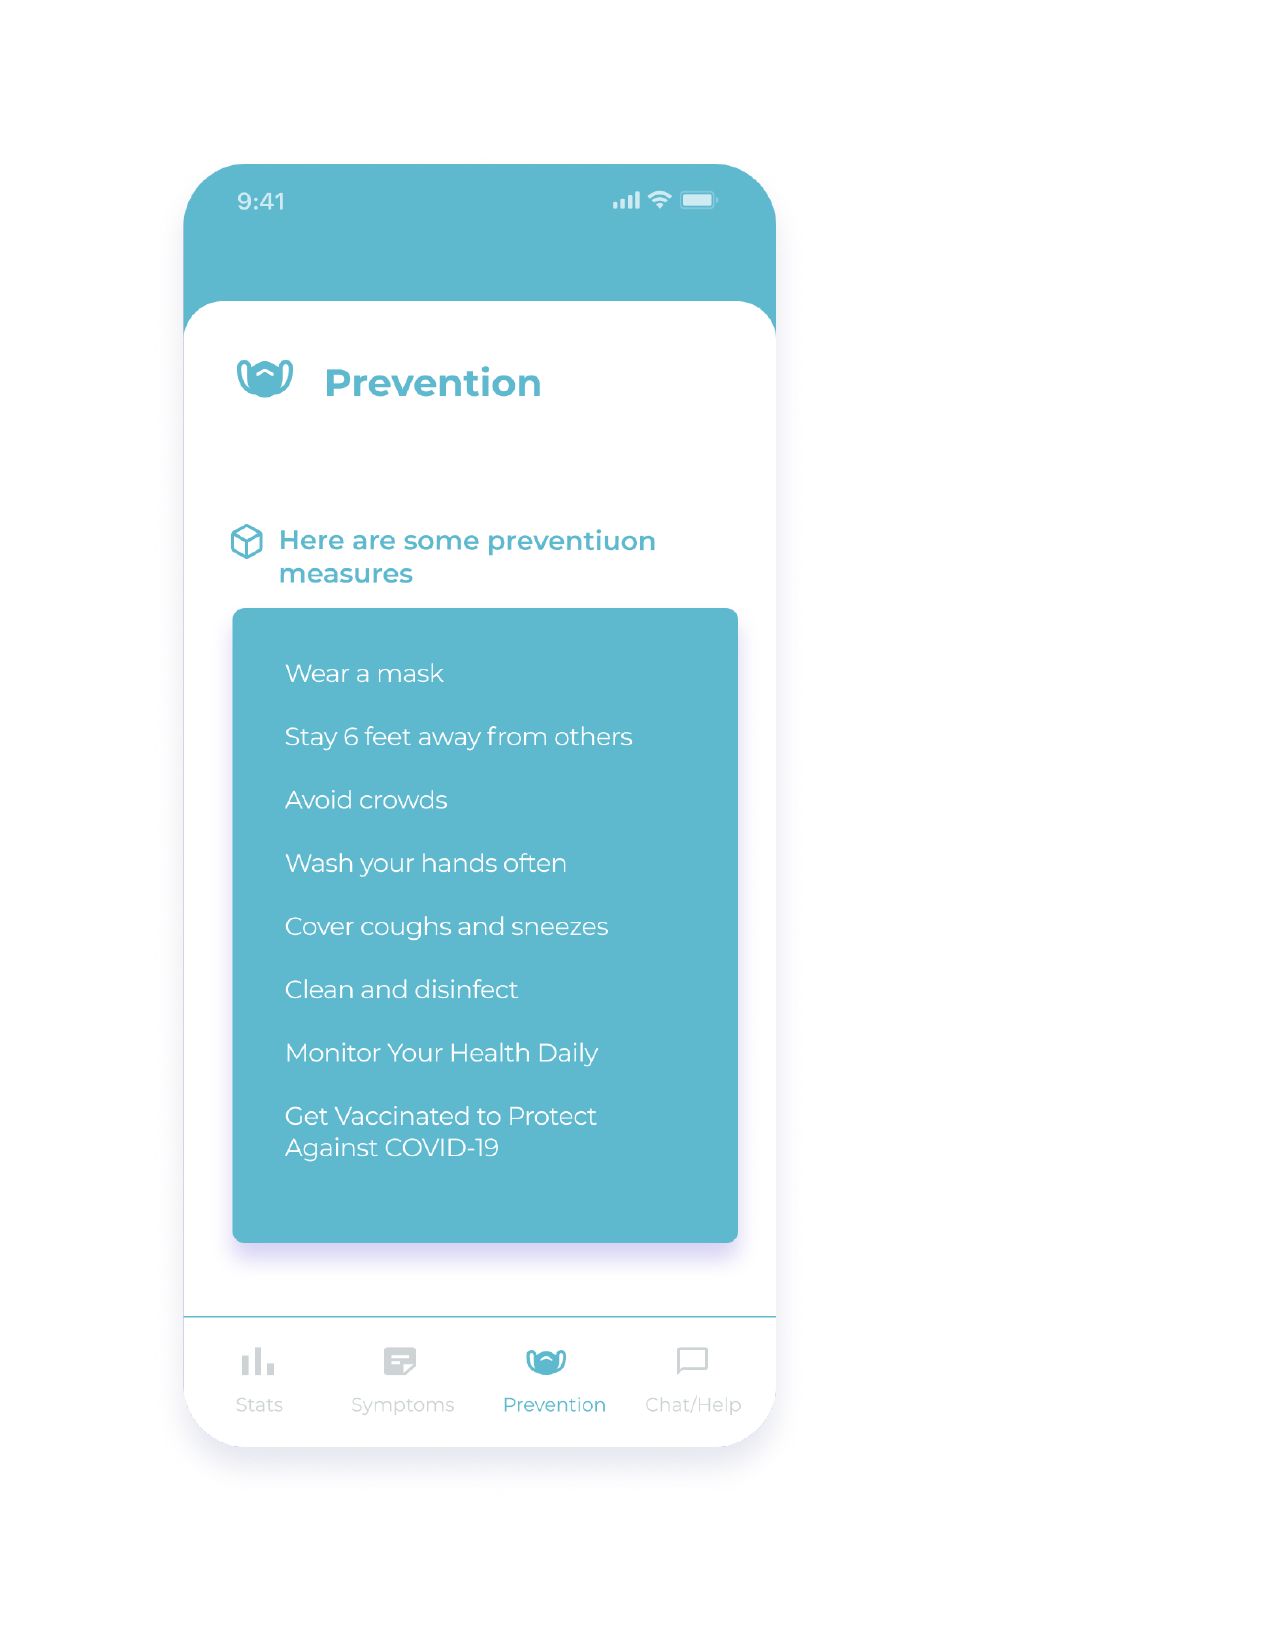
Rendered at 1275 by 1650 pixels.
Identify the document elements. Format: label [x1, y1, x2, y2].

picture [150, 150, 809, 1499]
